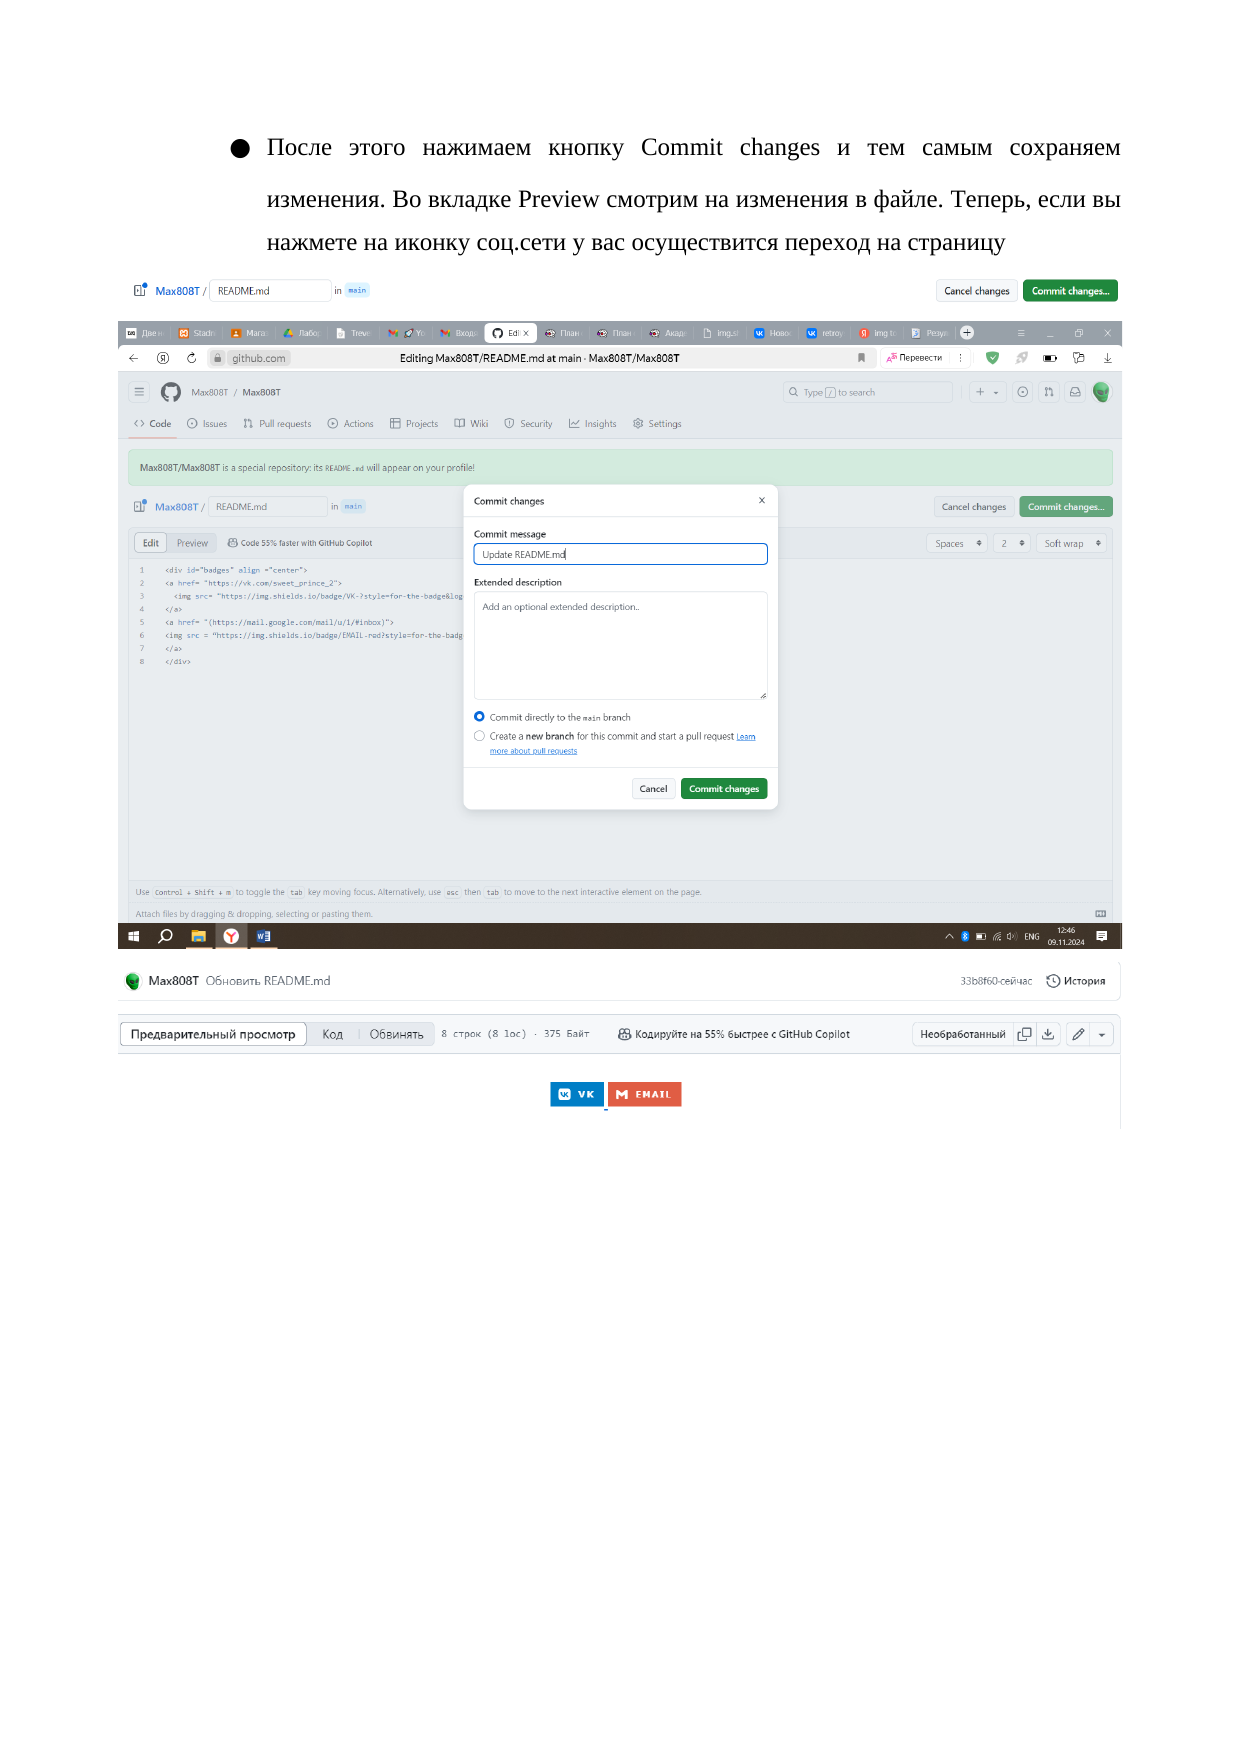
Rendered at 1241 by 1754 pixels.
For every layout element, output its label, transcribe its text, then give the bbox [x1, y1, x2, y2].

picture [118, 962, 1123, 1129]
picture [118, 270, 1123, 308]
list После этого нажимаем кнопку Commit changes и тем самым сохраняем изменения. Во вкладке Preview смотрим на изменения в файле. Теперь, если вы нажмете на иконку соц.сети у вас осуществится переход на страницу [229, 118, 1122, 256]
picture [118, 321, 1123, 949]
